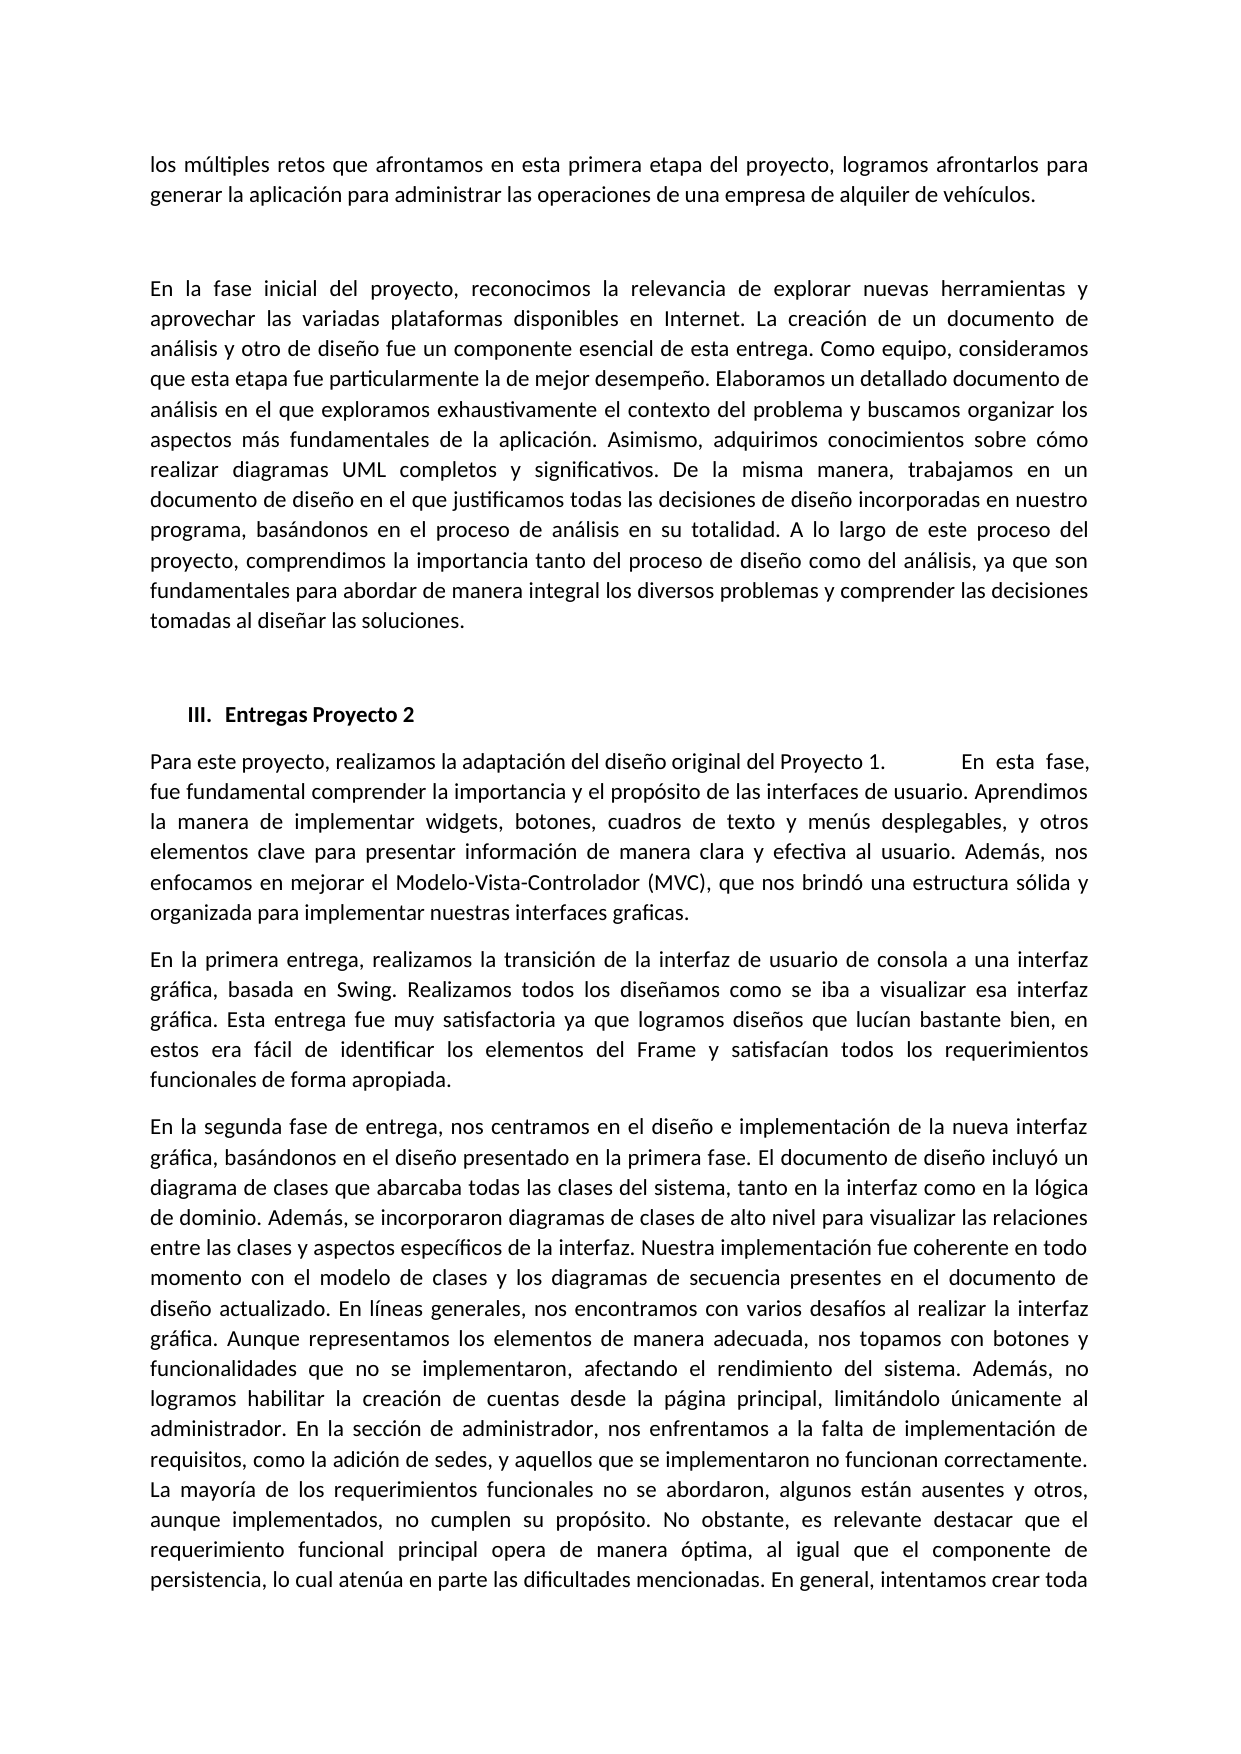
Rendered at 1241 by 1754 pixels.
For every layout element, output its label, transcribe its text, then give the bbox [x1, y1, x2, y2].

text En la fase inicial del proyecto, reconocimos la relevancia de explorar nuevas herramientas y aprovechar las variadas plataformas disponibles en Internet. La creación de un documento de análisis y otro de diseño fue un componente esencial de esta entrega. Como equipo, consideramos que esta etapa fue particularmente la de mejor desempeño. Elaboramos un detallado documento de análisis en el que exploramos exhaustivamente el contexto del problema y buscamos organizar los aspectos más fundamentales de la aplicación. Asimismo, adquirimos conocimientos sobre cómo realizar diagramas UML completos y significativos. De la misma manera, trabajamos en un documento de diseño en el que justificamos todas las decisiones de diseño incorporadas en nuestro programa, basándonos en el proceso de análisis en su totalidad. A lo largo de este proceso del proyecto, comprendimos la importancia tanto del proceso de diseño como del análisis, ya que son fundamentales para abordar de manera integral los diversos problemas y comprender las decisiones tomadas al diseñar las soluciones. [150, 274, 1090, 634]
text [150, 150, 1090, 208]
text Para este proyecto, realizamos la adaptación del diseño original del Proyecto 1. En esta fase, fue fundamental comprender la importancia y el propósito de las interfaces de usuario. Aprendimos la manera de implementar widgets, botones, cuadros de texto y menús desplegables, y otros elementos clave para presentar información de manera clara y efectiva al usuario. Además, nos enfocamos en mejorar el Modelo-Vista-Controlador (MVC), que nos brindó una estructura sólida y organizada para implementar nuestras interfaces graficas. [150, 747, 1090, 926]
text En la primera entrega, realizamos la transición de la interfaz de usuario de consola a una interfaz gráfica, basada en Swing. Realizamos todos los diseñamos como se iba a visualizar esa interfaz gráfica. Esta entrega fue muy satisfactoria ya que logramos diseños que lucían bastante bien, en estos era fácil de identificar los elementos del Frame y satisfacían todos los requerimientos funcionales de forma apropiada. [150, 945, 1090, 1094]
list Entregas Proyecto 2 [187, 700, 1090, 728]
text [150, 1112, 1090, 1594]
